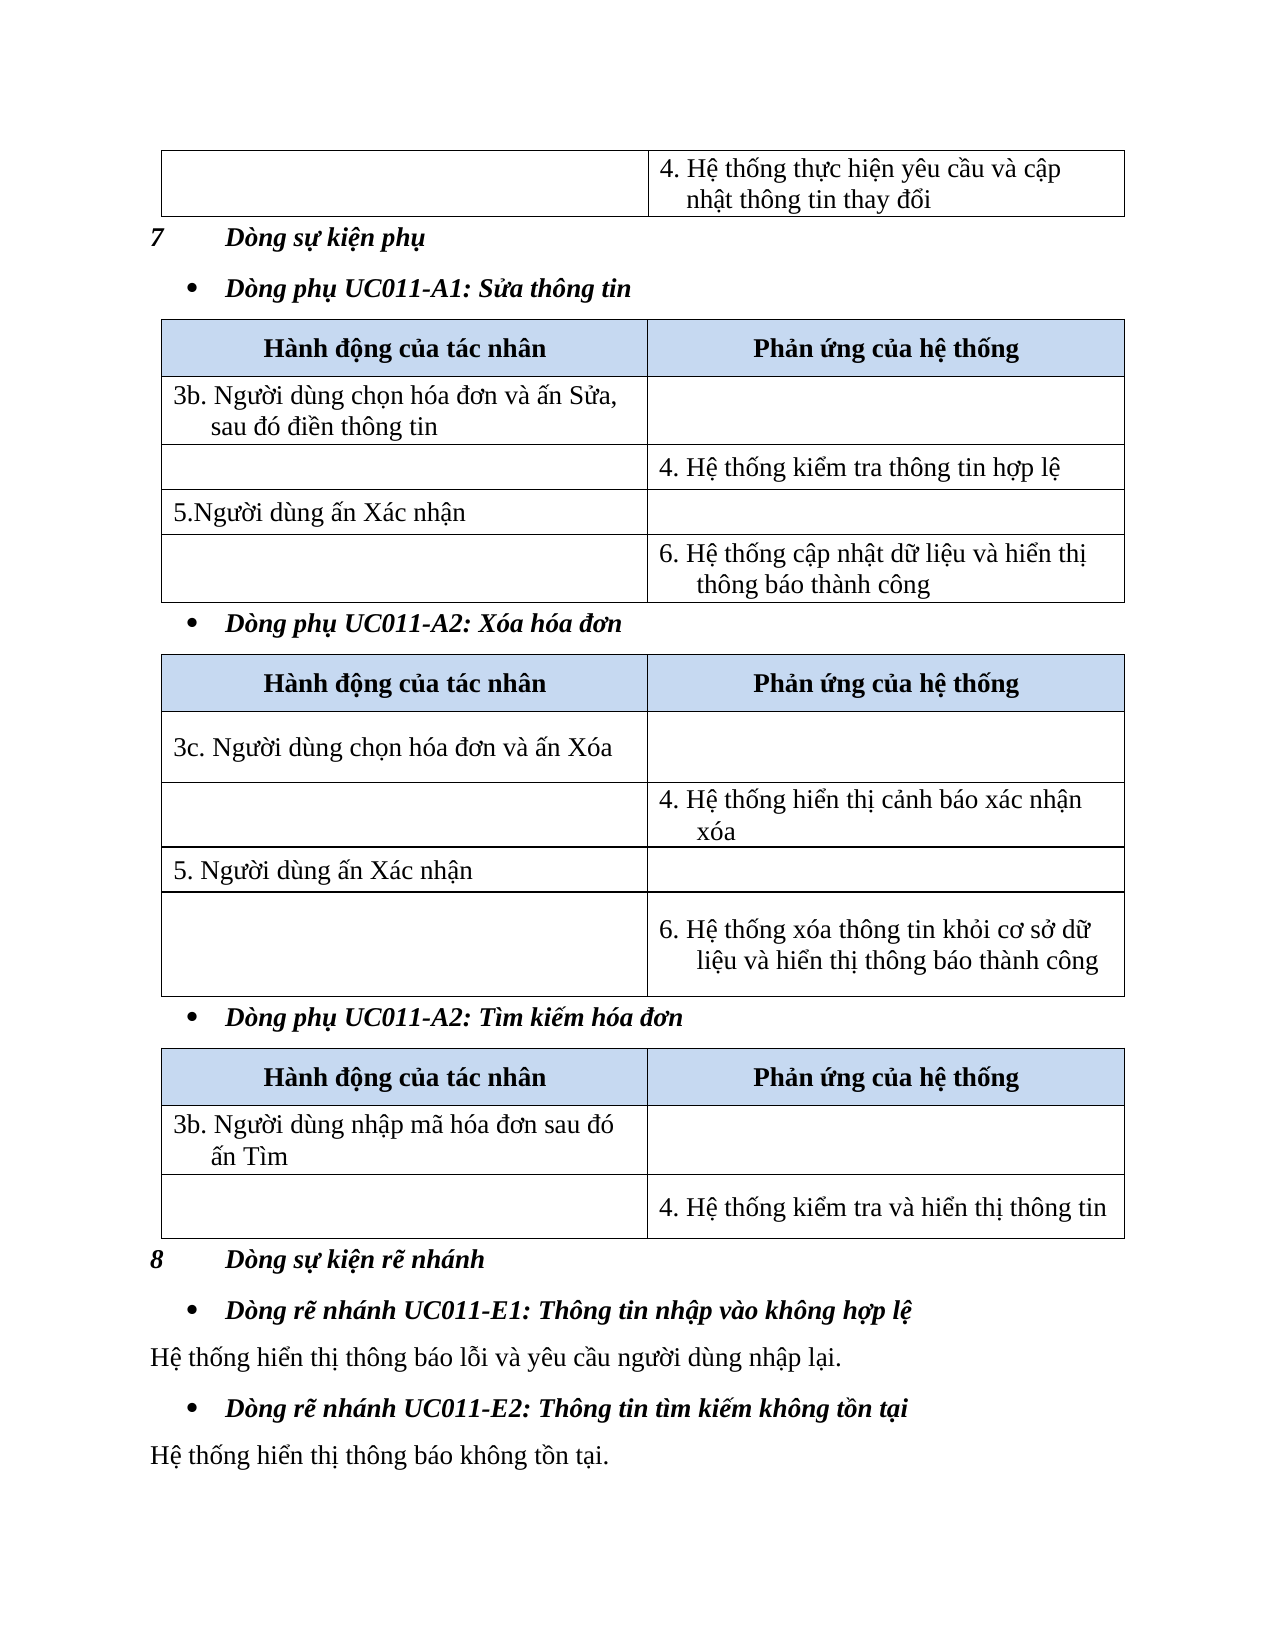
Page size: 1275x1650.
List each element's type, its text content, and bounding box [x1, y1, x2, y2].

table_cell 5. Người dùng ấn Xác nhận [162, 848, 647, 891]
table_cell 3b. Người dùng chọn hóa đơn và ấn Sửa, sau đó điền thông tin [162, 377, 647, 443]
table_cell [162, 1175, 647, 1238]
subtitle Dòng sự kiện rẽ nhánh [150, 1243, 1125, 1274]
subtitle Dòng phụ UC011-A1: Sửa thông tin [187, 272, 1125, 303]
table_cell [162, 893, 647, 996]
subtitle Dòng phụ UC011-A2: Tìm kiếm hóa đơn [187, 1001, 1125, 1032]
table_cell [162, 535, 647, 602]
table_cell 4. Hệ thống thực hiện yêu cầu và cập nhật thông tin thay đổi [649, 151, 1124, 216]
table_cell [162, 445, 647, 488]
table_header Phản ứng của hệ thống [648, 1049, 1124, 1105]
table_cell [648, 377, 1124, 443]
table_cell 4. Hệ thống kiểm tra thông tin hợp lệ [648, 445, 1124, 488]
table_cell 3c. Người dùng chọn hóa đơn và ấn Xóa [162, 712, 647, 782]
table_cell [648, 848, 1124, 891]
table_header Hành động của tác nhân [162, 655, 647, 711]
table_cell [162, 151, 648, 216]
table_header Hành động của tác nhân [162, 320, 647, 376]
table_cell 6. Hệ thống cập nhật dữ liệu và hiển thị thông báo thành công [648, 535, 1124, 602]
subtitle Dòng sự kiện phụ [150, 221, 1125, 252]
text Hệ thống hiển thị thông báo lỗi và yêu cầu người dùng nhập lại. [150, 1341, 1125, 1372]
subtitle Dòng phụ UC011-A2: Xóa hóa đơn [187, 607, 1125, 638]
table_cell 4. Hệ thống hiển thị cảnh báo xác nhận xóa [648, 783, 1124, 846]
subtitle Dòng rẽ nhánh UC011-E1: Thông tin nhập vào không hợp lệ [187, 1294, 1125, 1326]
table_header Phản ứng của hệ thống [648, 320, 1124, 376]
table_cell [648, 1106, 1124, 1173]
table_cell [648, 712, 1124, 782]
table_cell [162, 783, 647, 846]
table_cell 5.Người dùng ấn Xác nhận [162, 490, 647, 533]
table_cell 4. Hệ thống kiểm tra và hiển thị thông tin [648, 1175, 1124, 1238]
text Hệ thống hiển thị thông báo không tồn tại. [150, 1439, 1125, 1470]
table_cell 6. Hệ thống xóa thông tin khỏi cơ sở dữ liệu và hiển thị thông báo thành công [648, 893, 1124, 996]
table_header Phản ứng của hệ thống [648, 655, 1124, 711]
table_header Hành động của tác nhân [162, 1049, 647, 1105]
table_cell 3b. Người dùng nhập mã hóa đơn sau đó ấn Tìm [162, 1106, 647, 1173]
table_cell [648, 490, 1124, 533]
subtitle Dòng rẽ nhánh UC011-E2: Thông tin tìm kiếm không tồn tại [187, 1392, 1125, 1423]
